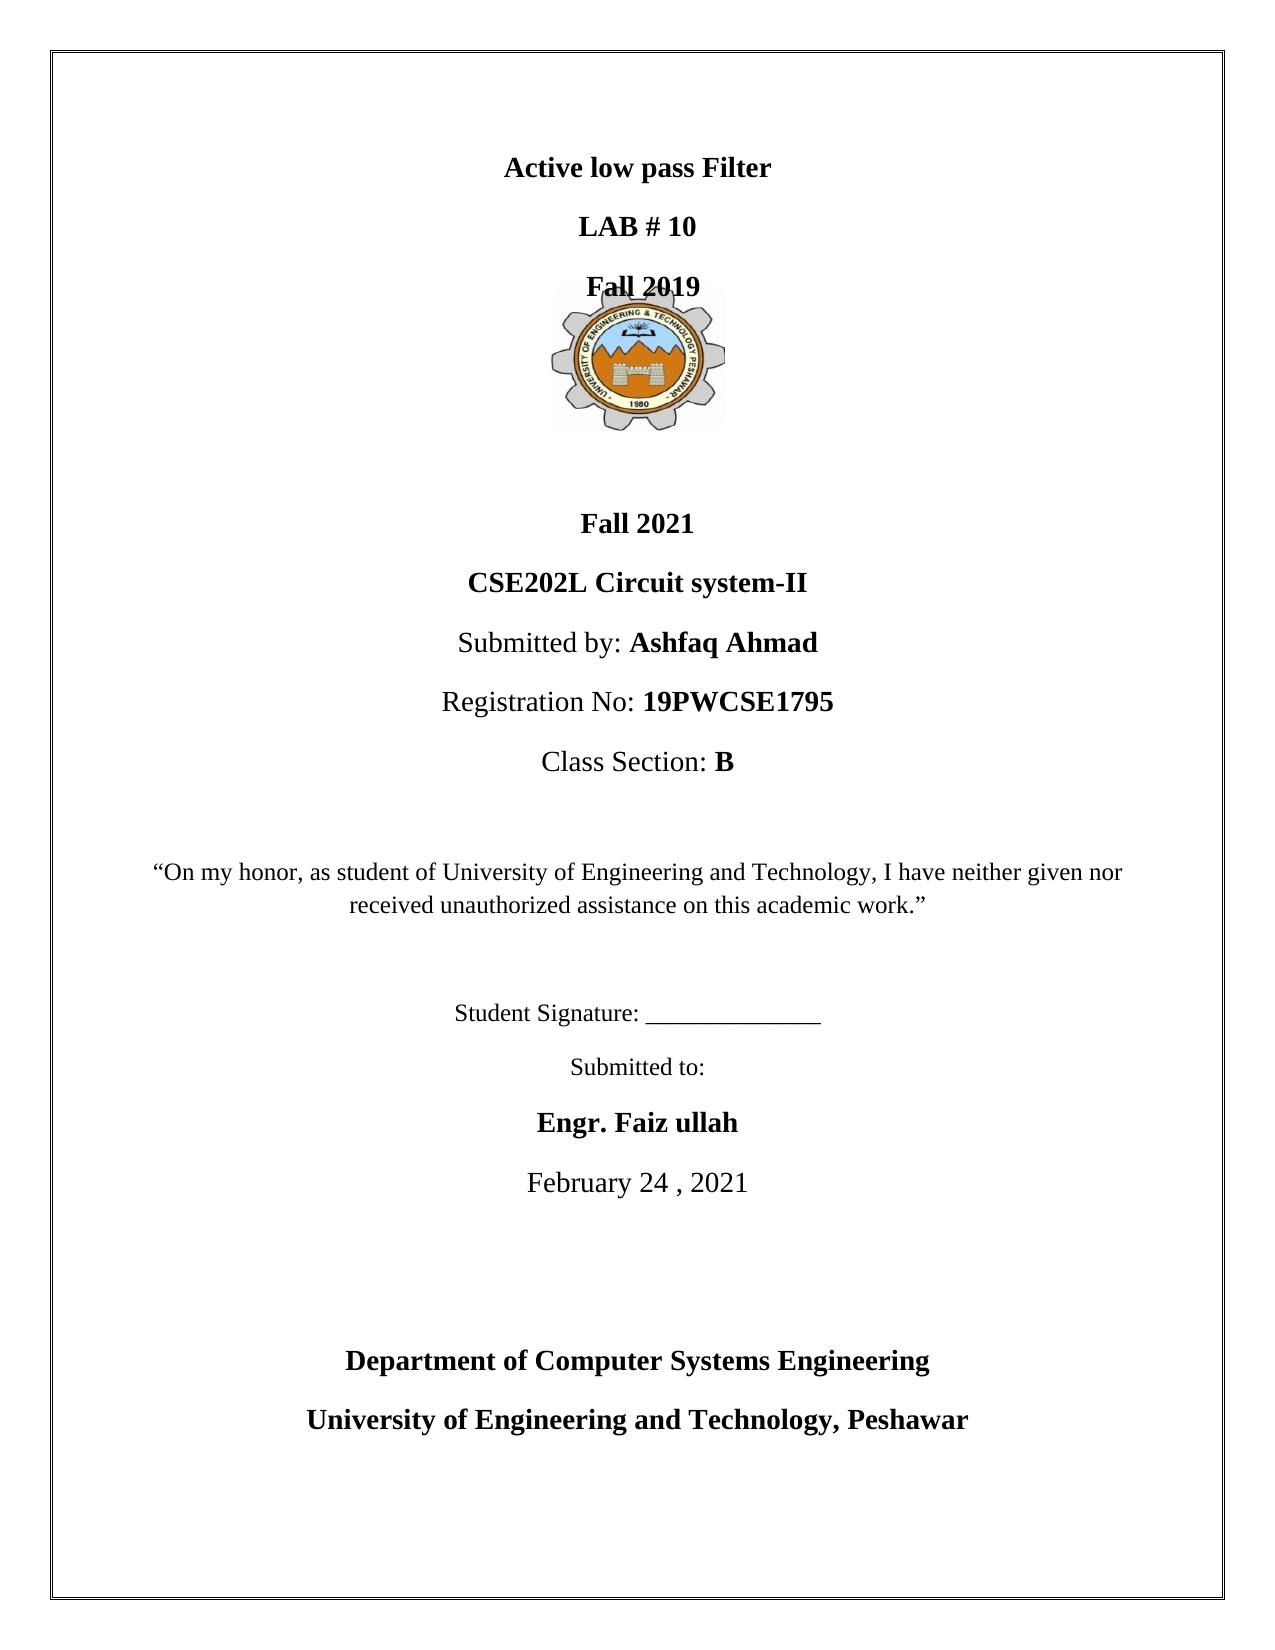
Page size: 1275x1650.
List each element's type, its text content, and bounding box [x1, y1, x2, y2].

text CSE202L Circuit system-II [150, 566, 1125, 599]
text Department of Computer Systems Engineering [150, 1343, 1125, 1376]
text University of Engineering and Technology, Peshawar [150, 1402, 1125, 1436]
text Submitted by: Ashfaq Ahmad [150, 625, 1125, 658]
text Registration No: 19PWCSE1795 [150, 684, 1125, 718]
text Active low pass Filter [150, 150, 1125, 183]
text Fall 2021 [150, 506, 1125, 540]
text Student Signature: ______________ [150, 998, 1125, 1026]
text Fall 2019 [150, 269, 1125, 302]
text Submitted to: [150, 1052, 1125, 1080]
text Class Section: B [150, 744, 1125, 777]
text Engr. Faiz ullah [150, 1105, 1125, 1139]
text LAB # 10 [150, 209, 1125, 243]
text February 24 , 2021 [150, 1165, 1125, 1198]
text “On my honor, as student of University of Engineering and Technology, I have neither given nor received unauthorized assistance on this academic work.” [150, 857, 1125, 919]
picture [551, 302, 726, 431]
